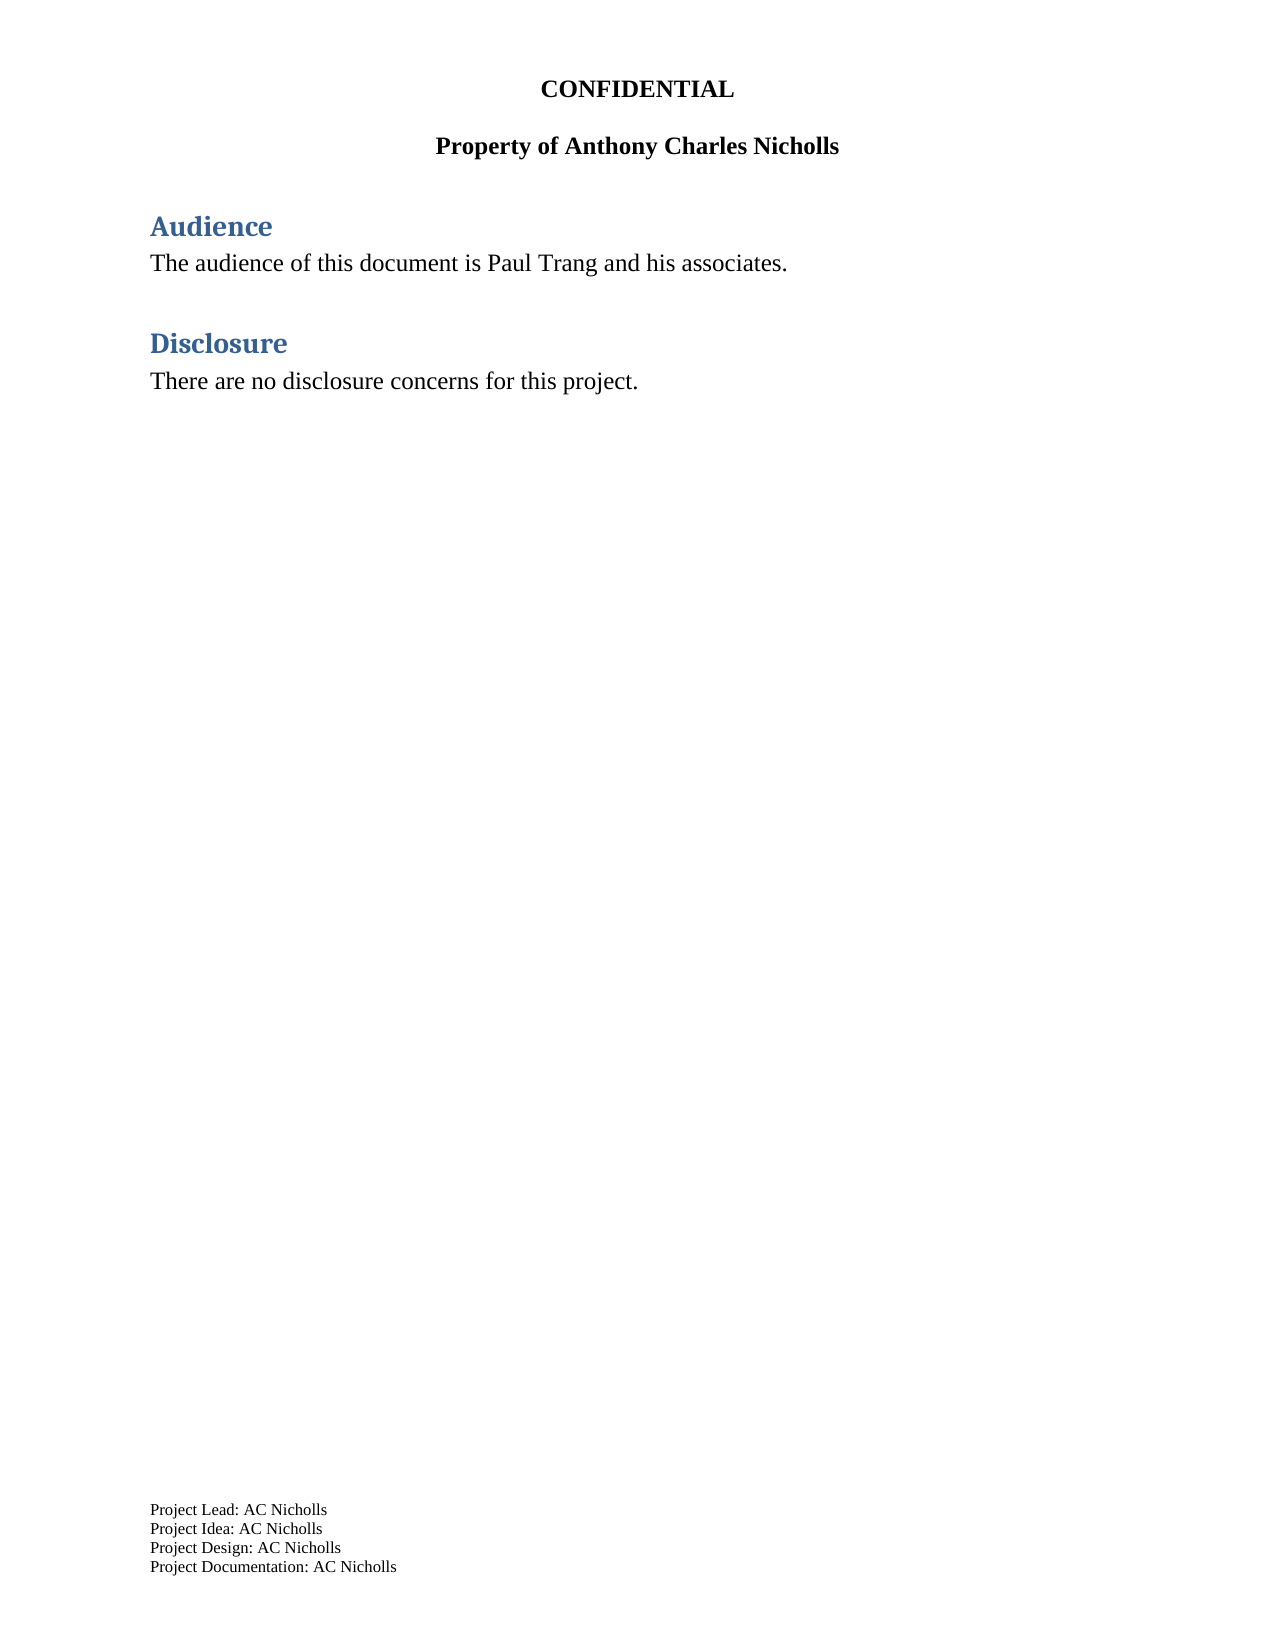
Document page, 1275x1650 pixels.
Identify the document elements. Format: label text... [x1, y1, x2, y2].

text There are no disclosure concerns for this project. [150, 366, 1125, 394]
subtitle Audience [150, 210, 1125, 243]
text The audience of this document is Paul Trang and his associates. [150, 248, 1125, 277]
subtitle Disclosure [150, 327, 1125, 361]
